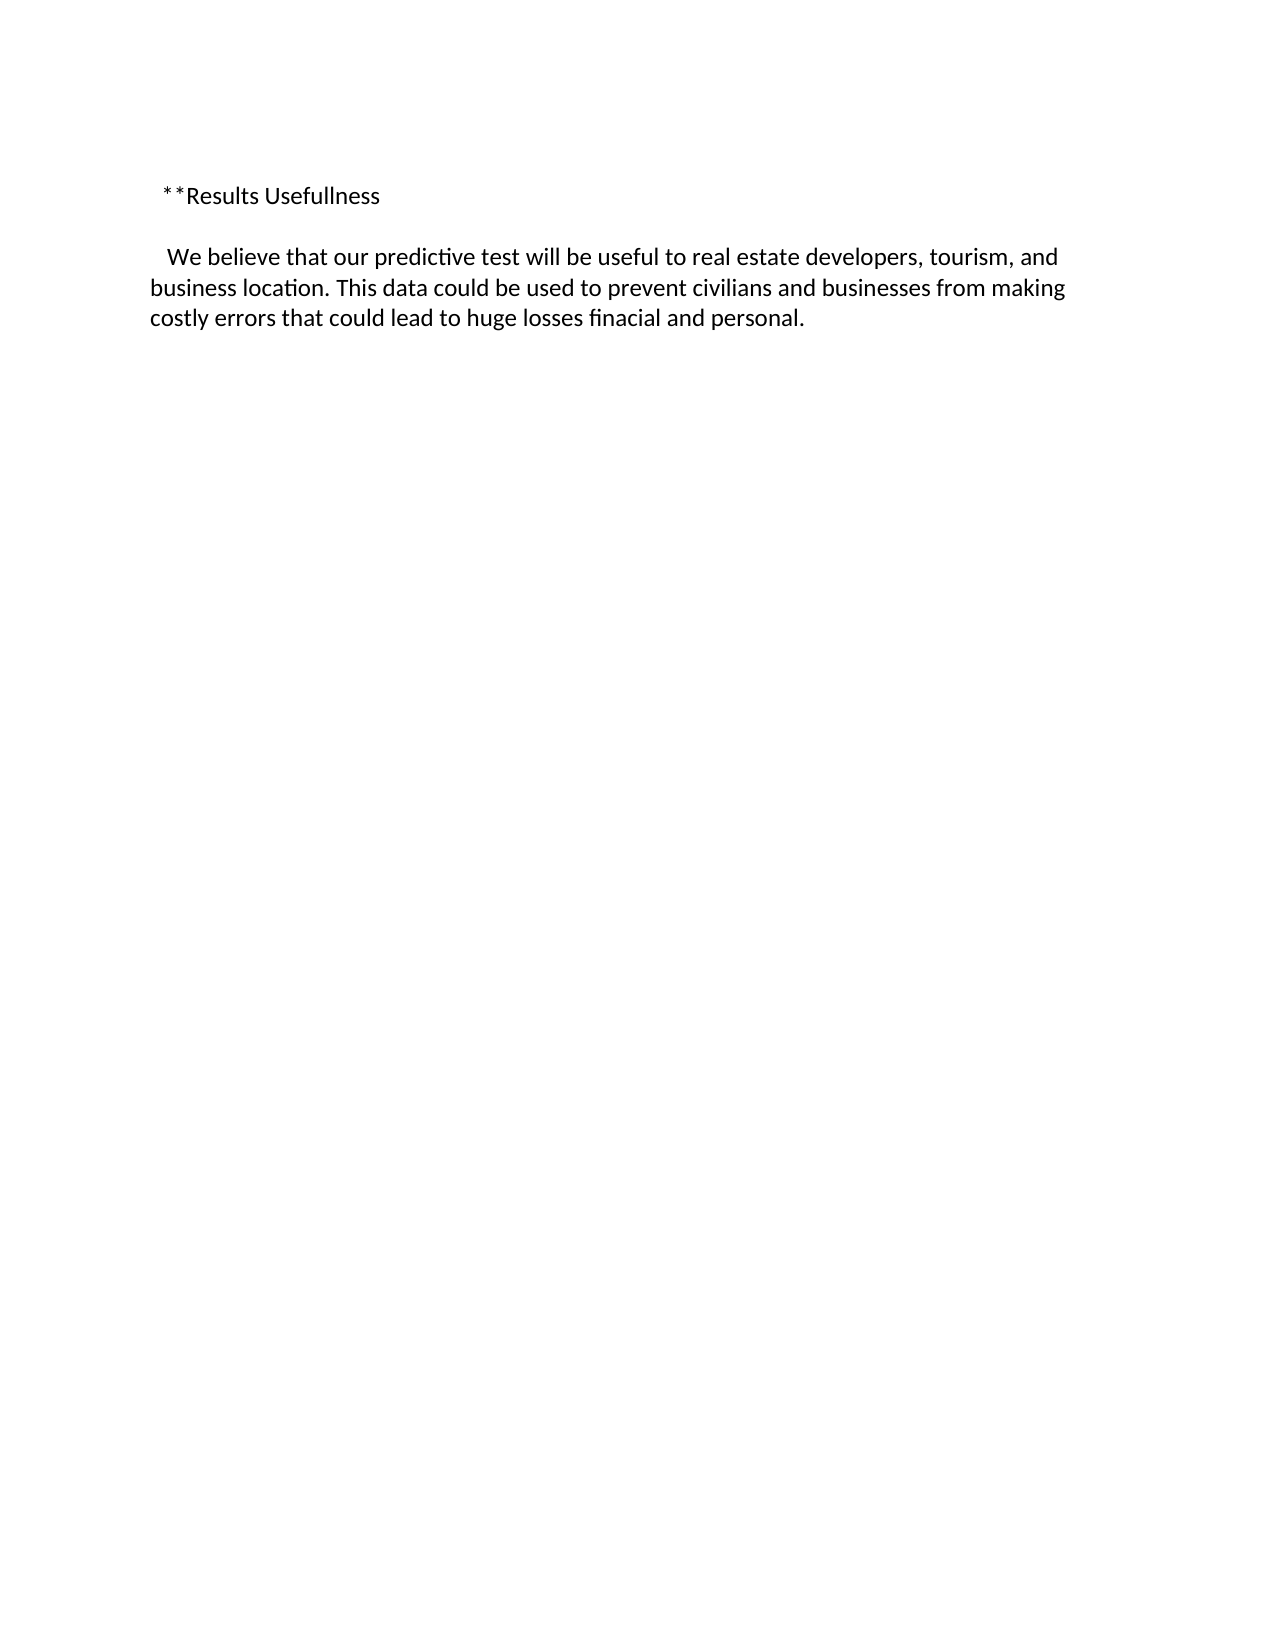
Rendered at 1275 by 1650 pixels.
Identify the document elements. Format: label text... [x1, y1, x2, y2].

text We believe that our predictive test will be useful to real estate developers, tourism, and business location. This data could be used to prevent civilians and businesses from making costly errors that could lead to huge losses finacial and personal. [150, 242, 1125, 333]
text **Results Usefullness [150, 181, 1125, 211]
